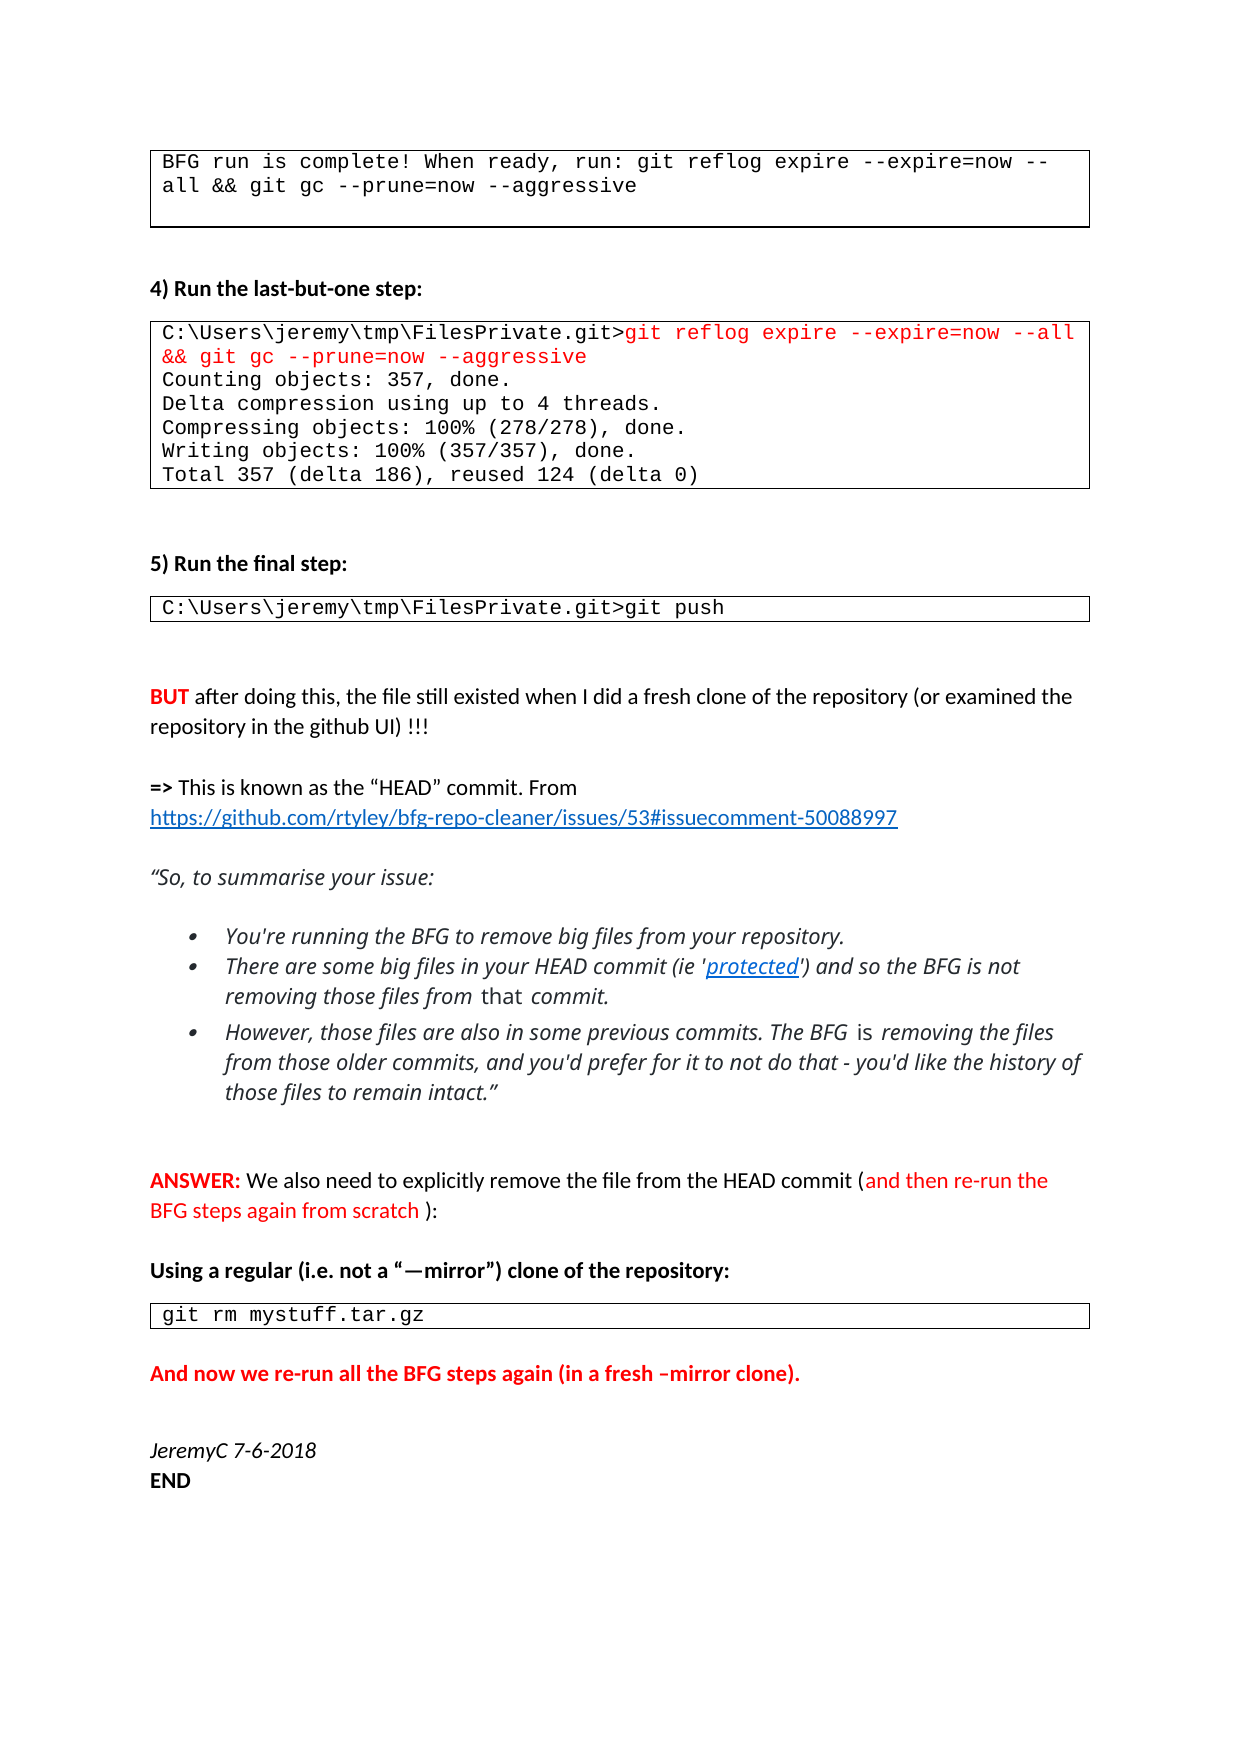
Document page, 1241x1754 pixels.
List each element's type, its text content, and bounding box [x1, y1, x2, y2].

list There are some big files in your HEAD commit (ie 'protected') and so the BFG is not removing those files from that commit. [187, 951, 1090, 1011]
text BUT after doing this, the file still existed when I did a fresh clone of the repository (or examined the repository in the github UI) !!! => This is known as the “HEAD” commit. From https://github.com/rtyley/bfg-repo-cleaner/issues/53#issuecomment-50088997 [150, 622, 1090, 831]
table_header git rm mystuff.tar.gz [151, 1304, 1089, 1328]
text 4) Run the last-but-one step: [150, 274, 1090, 302]
list You're running the BFG to remove big files from your repository. [187, 921, 1090, 951]
table_header C:\Users\jeremy\tmp\FilesPrivate.git>git reflog expire --expire=now --all && git gc --prune=now --aggressive Counting objects: 357, done. Delta compression using up to 4 threads. Compressing objects: 100% (278/278), done. Writing objects: 100% (357/357), done. Total 357 (delta 186), reused 124 (delta 0) [151, 322, 1089, 488]
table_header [151, 151, 1089, 226]
text 5) Run the final step: [150, 489, 1090, 577]
table_header C:\Users\jeremy\tmp\FilesPrivate.git>git push [151, 597, 1089, 621]
text JeremyC 7-6-2018 END [150, 1406, 1090, 1525]
text “So, to summarise your issue: [150, 862, 1090, 892]
text And now we re-run all the BFG steps again (in a fresh –mirror clone). [150, 1329, 1090, 1387]
list However, those files are also in some previous commits. The BFG is removing the files from those older commits, and you'd prefer for it to not do that - you'd like the history of those files to remain intact.” [187, 1017, 1090, 1106]
text ANSWER: We also need to explicitly remove the file from the HEAD commit (and then re-run the BFG steps again from scratch ): Using a regular (i.e. not a “—mirror”) clone of the repository: [150, 1136, 1090, 1284]
